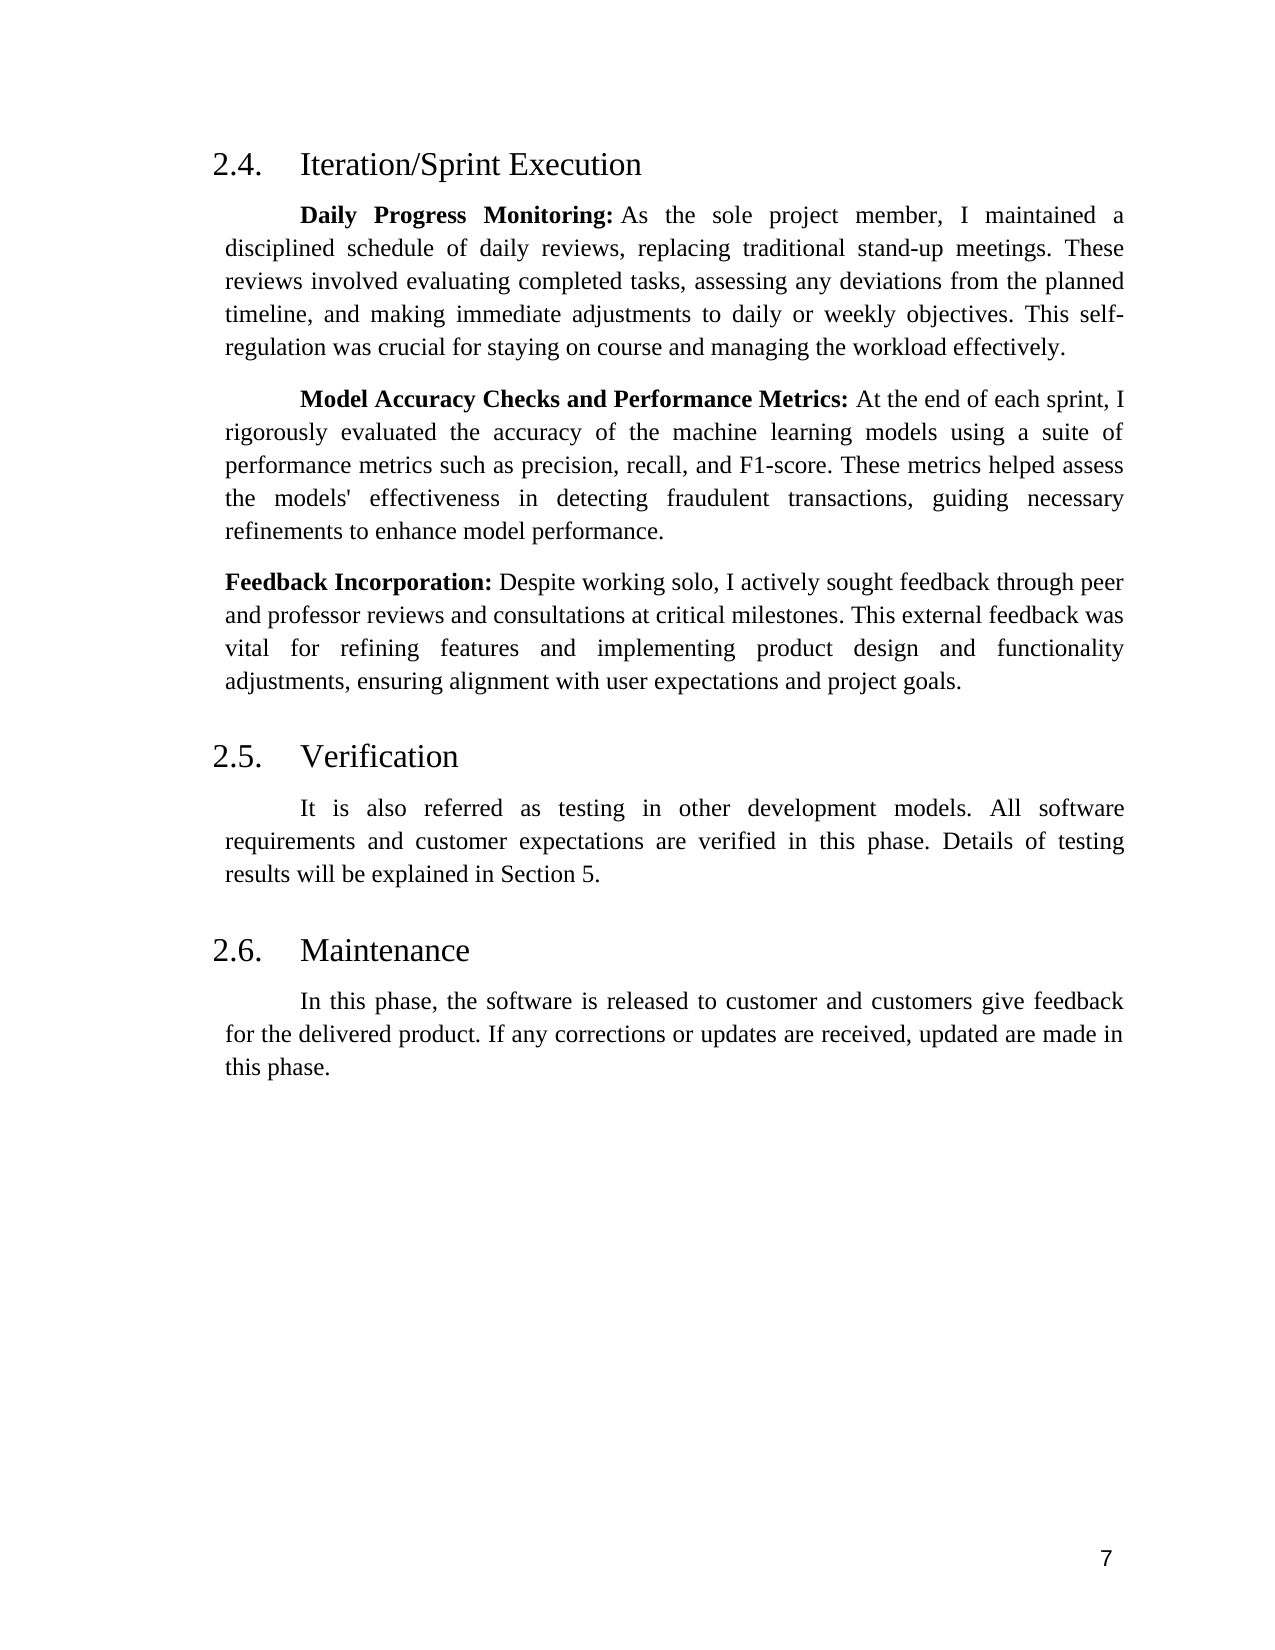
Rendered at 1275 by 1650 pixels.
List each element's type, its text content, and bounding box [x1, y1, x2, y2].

subtitle Iteration/Sprint Execution [212, 144, 1192, 182]
subtitle Verification [212, 737, 1192, 775]
text It is also referred as testing in other development models. All software requirements and customer expectations are verified in this phase. Details of testing results will be explained in Section 5. [225, 793, 1125, 888]
text Feedback Incorporation: Despite working solo, I actively sought feedback through peer and professor reviews and consultations at critical milestones. This external feedback was vital for refining features and implementing product design and functionality adjustments, ensuring alignment with user expectations and project goals. [225, 567, 1125, 695]
text Daily Progress Monitoring: As the sole project member, I maintained a disciplined schedule of daily reviews, replacing traditional stand-up meetings. These reviews involved evaluating completed tasks, assessing any deviations from the planned timeline, and making immediate adjustments to daily or weekly objectives. This self-regulation was crucial for staying on course and managing the workload effectively. [225, 200, 1125, 361]
subtitle Maintenance [212, 930, 1192, 968]
text Model Accuracy Checks and Performance Metrics: At the end of each sprint, I rigorously evaluated the accuracy of the machine learning models using a suite of performance metrics such as precision, recall, and F1-score. These metrics helped assess the models' effectiveness in detecting fraudulent transactions, guiding necessary refinements to enhance model performance. [225, 384, 1125, 544]
text In this phase, the software is released to customer and customers give feedback for the delivered product. If any corrections or updates are received, updated are made in this phase. [225, 986, 1124, 1081]
